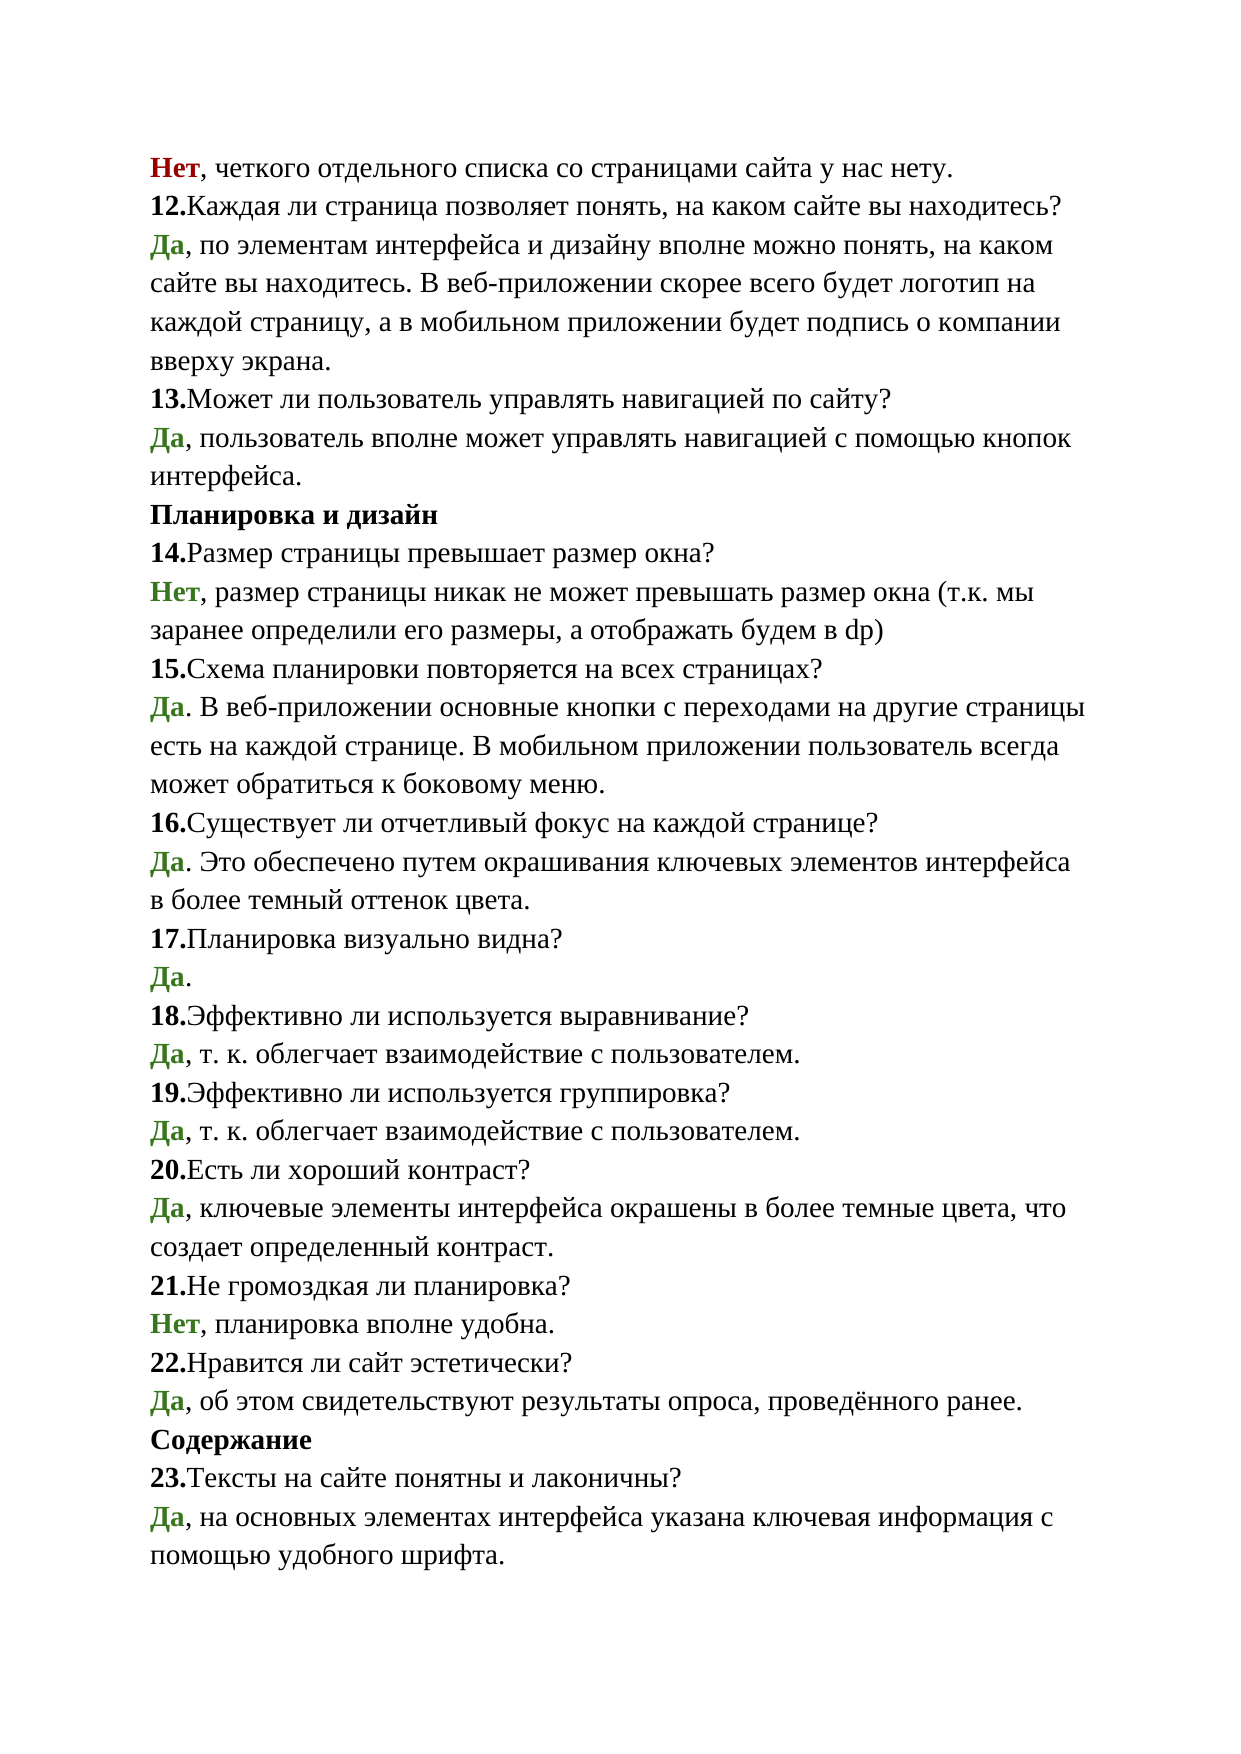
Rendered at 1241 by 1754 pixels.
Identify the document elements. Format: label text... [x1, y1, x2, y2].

text 14.Размер страницы превышает размер окна? [150, 535, 1090, 569]
text Да. В веб-приложении основные кнопки с переходами на другие страницы есть на каждой странице. В мобильном приложении пользователь всегда может обратиться к боковому меню. [150, 689, 1090, 800]
text Да, на основных элементах интерфейса указана ключевая информация с помощью удобного шрифта. [150, 1499, 1090, 1571]
text Нет, планировка вполне удобна. [150, 1306, 1090, 1340]
text 17.Планировка визуально видна? [150, 921, 1090, 954]
text Да, ключевые элементы интерфейса окрашены в более темные цвета, что создает определенный контраст. [150, 1191, 1090, 1263]
text Нет, размер страницы никак не может превышать размер окна (т.к. мы заранее определили его размеры, а отображать будем в dp) [150, 574, 1090, 646]
text 18.Эффективно ли используется выравнивание? [150, 998, 1090, 1031]
text Планировка и дизайн [150, 497, 1090, 530]
text Содержание [150, 1422, 1090, 1455]
text Да. Это обеспечено путем окрашивания ключевых элементов интерфейса в более темный оттенок цвета. [150, 844, 1090, 916]
text Нет, четкого отдельного списка со страницами сайта у нас нету. [150, 150, 1090, 183]
text Да, об этом свидетельствуют результаты опроса, проведённого ранее. [150, 1383, 1090, 1417]
text 23.Тексты на сайте понятны и лаконичны? [150, 1460, 1090, 1494]
text 15.Схема планировки повторяется на всех страницах? [150, 651, 1090, 684]
text 20.Есть ли хороший контраст? [150, 1152, 1090, 1186]
text 22.Нравится ли сайт эстетически? [150, 1345, 1090, 1378]
text Да, т. к. облегчает взаимодействие с пользователем. [150, 1113, 1090, 1147]
text 19.Эффективно ли используется группировка? [150, 1075, 1090, 1108]
text 13.Может ли пользователь управлять навигацией по сайту? [150, 381, 1090, 415]
text Да, т. к. облегчает взаимодействие с пользователем. [150, 1036, 1090, 1070]
text Да. [150, 959, 1090, 993]
text 16.Существует ли отчетливый фокус на каждой странице? [150, 805, 1090, 839]
text Да, пользователь вполне может управлять навигацией с помощью кнопок интерфейса. [150, 420, 1090, 492]
text 12.Каждая ли страница позволяет понять, на каком сайте вы находитесь? [150, 188, 1090, 222]
text 21.Не громоздкая ли планировка? [150, 1268, 1090, 1301]
text Да, по элементам интерфейса и дизайну вполне можно понять, на каком сайте вы находитесь. В веб-приложении скорее всего будет логотип на каждой страницу, а в мобильном приложении будет подпись о компании вверху экрана. [150, 227, 1090, 376]
